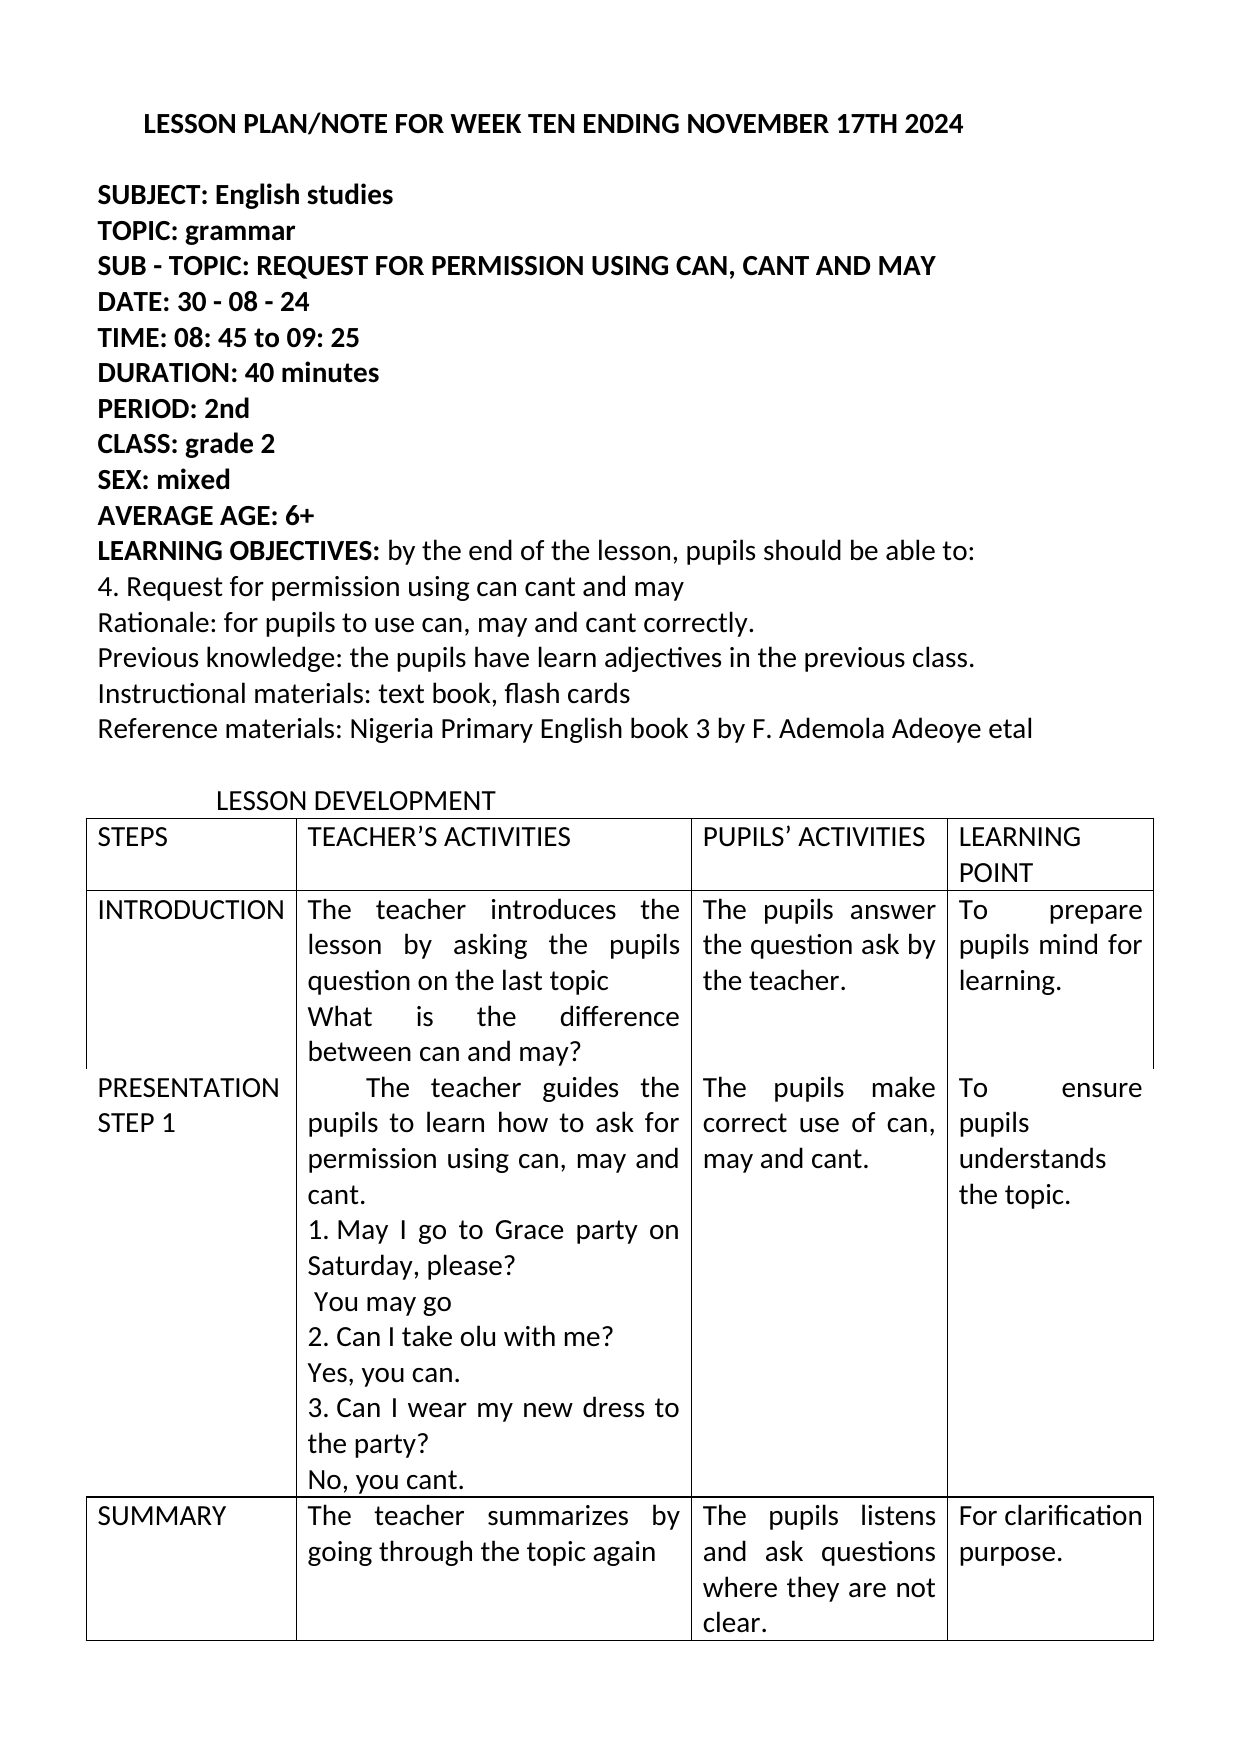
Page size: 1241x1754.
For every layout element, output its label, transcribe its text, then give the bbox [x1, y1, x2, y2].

table_cell To ensure pupils understands the topic. [948, 1069, 1154, 1496]
text TIME: 08: 45 to 09: 25 [97, 319, 1143, 354]
list Request for permission using can cant and may [97, 568, 1143, 604]
text DURATION: 40 minutes [97, 354, 1143, 390]
table_header LEARNING POINT [948, 819, 1153, 890]
list Instructional materials: text book, flash cards [97, 675, 1143, 711]
text AVERAGE AGE: 6+ [97, 497, 1143, 532]
table_header STEPS [87, 819, 296, 890]
text LEARNING OBJECTIVES: by the end of the lesson, pupils should be able to: [97, 532, 1143, 568]
table_cell The teacher introduces the lesson by asking the pupils question on the last topic What is the difference between can and may? [297, 891, 691, 1069]
list Reference materials: Nigeria Primary English book 3 by F. Ademola Adeoye etal [97, 711, 1143, 746]
text CLASS: grade 2 [97, 426, 1143, 461]
table_cell To prepare pupils mind for learning. [948, 891, 1153, 1069]
text PERIOD: 2nd [97, 390, 1143, 426]
text SEX: mixed [97, 461, 1143, 497]
table_cell The pupils listens and ask questions where they are not clear. [692, 1498, 947, 1640]
text LESSON PLAN/NOTE FOR WEEK TEN ENDING NOVEMBER 17TH 2024 [97, 105, 1143, 141]
table_header PUPILS’ ACTIVITIES [692, 819, 947, 890]
list Previous knowledge: the pupils have learn adjectives in the previous class. [97, 639, 1143, 675]
list Rationale: for pupils to use can, may and cant correctly. [97, 604, 1143, 639]
table_header TEACHER’S ACTIVITIES [297, 819, 691, 890]
text DATE: 30 - 08 - 24 [97, 283, 1143, 319]
table_cell The teacher guides the pupils to learn how to ask for permission using can, may and cant. May I go to Grace party on Saturday, please? You may go Can I take olu with me? Yes, you can. Can I wear my new dress to the party? No, you cant. [297, 1069, 691, 1496]
table_cell INTRODUCTION [87, 891, 296, 1069]
table_cell PRESENTATION STEP 1 [86, 1069, 296, 1496]
table_cell The teacher summarizes by going through the topic again [297, 1498, 691, 1640]
table_cell For clarification purpose. [948, 1498, 1153, 1640]
table_cell The pupils answer the question ask by the teacher. [692, 891, 947, 1069]
text SUBJECT: English studies [97, 176, 1143, 212]
table_cell The pupils make correct use of can, may and cant. [692, 1069, 947, 1496]
table_cell SUMMARY [87, 1498, 296, 1640]
list LESSON DEVELOPMENT [97, 782, 1143, 817]
text SUB - TOPIC: REQUEST FOR PERMISSION USING CAN, CANT AND MAY [97, 247, 1143, 283]
text TOPIC: grammar [97, 212, 1143, 247]
